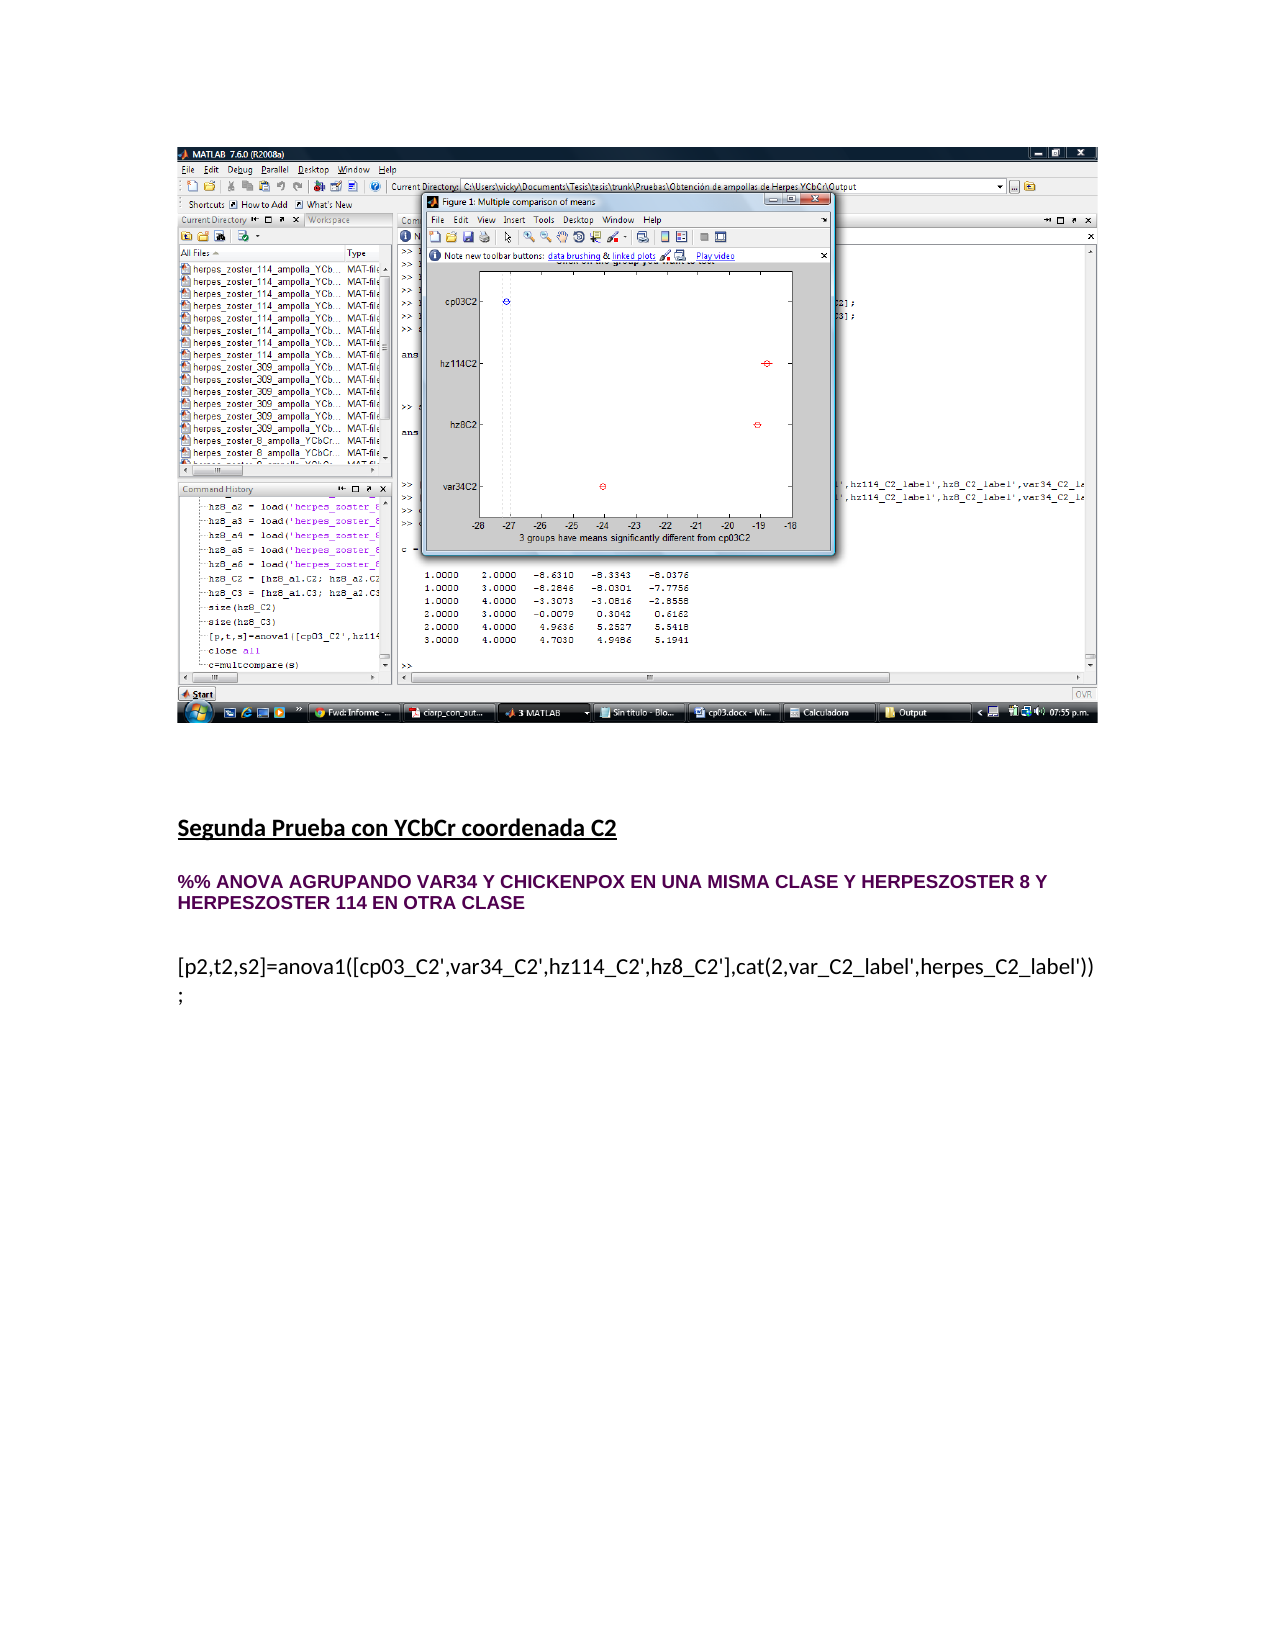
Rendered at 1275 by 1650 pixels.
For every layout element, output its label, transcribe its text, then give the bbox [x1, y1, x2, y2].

text [p2,t2,s2]=anova1([cp03_C2',var34_C2',hz114_C2',hz8_C2'],cat(2,var_C2_label',herpes_C2_label')); [177, 952, 1098, 1008]
text %% ANOVA AGRUPANDO VAR34 Y CHICKENPOX EN UNA MISMA CLASE Y HERPESZOSTER 8 Y HERPESZOSTER 114 EN OTRA CLASE [177, 871, 1098, 914]
picture [177, 147, 1098, 723]
text Segunda Prueba con YCbCr coordenada C2 [177, 812, 1098, 843]
